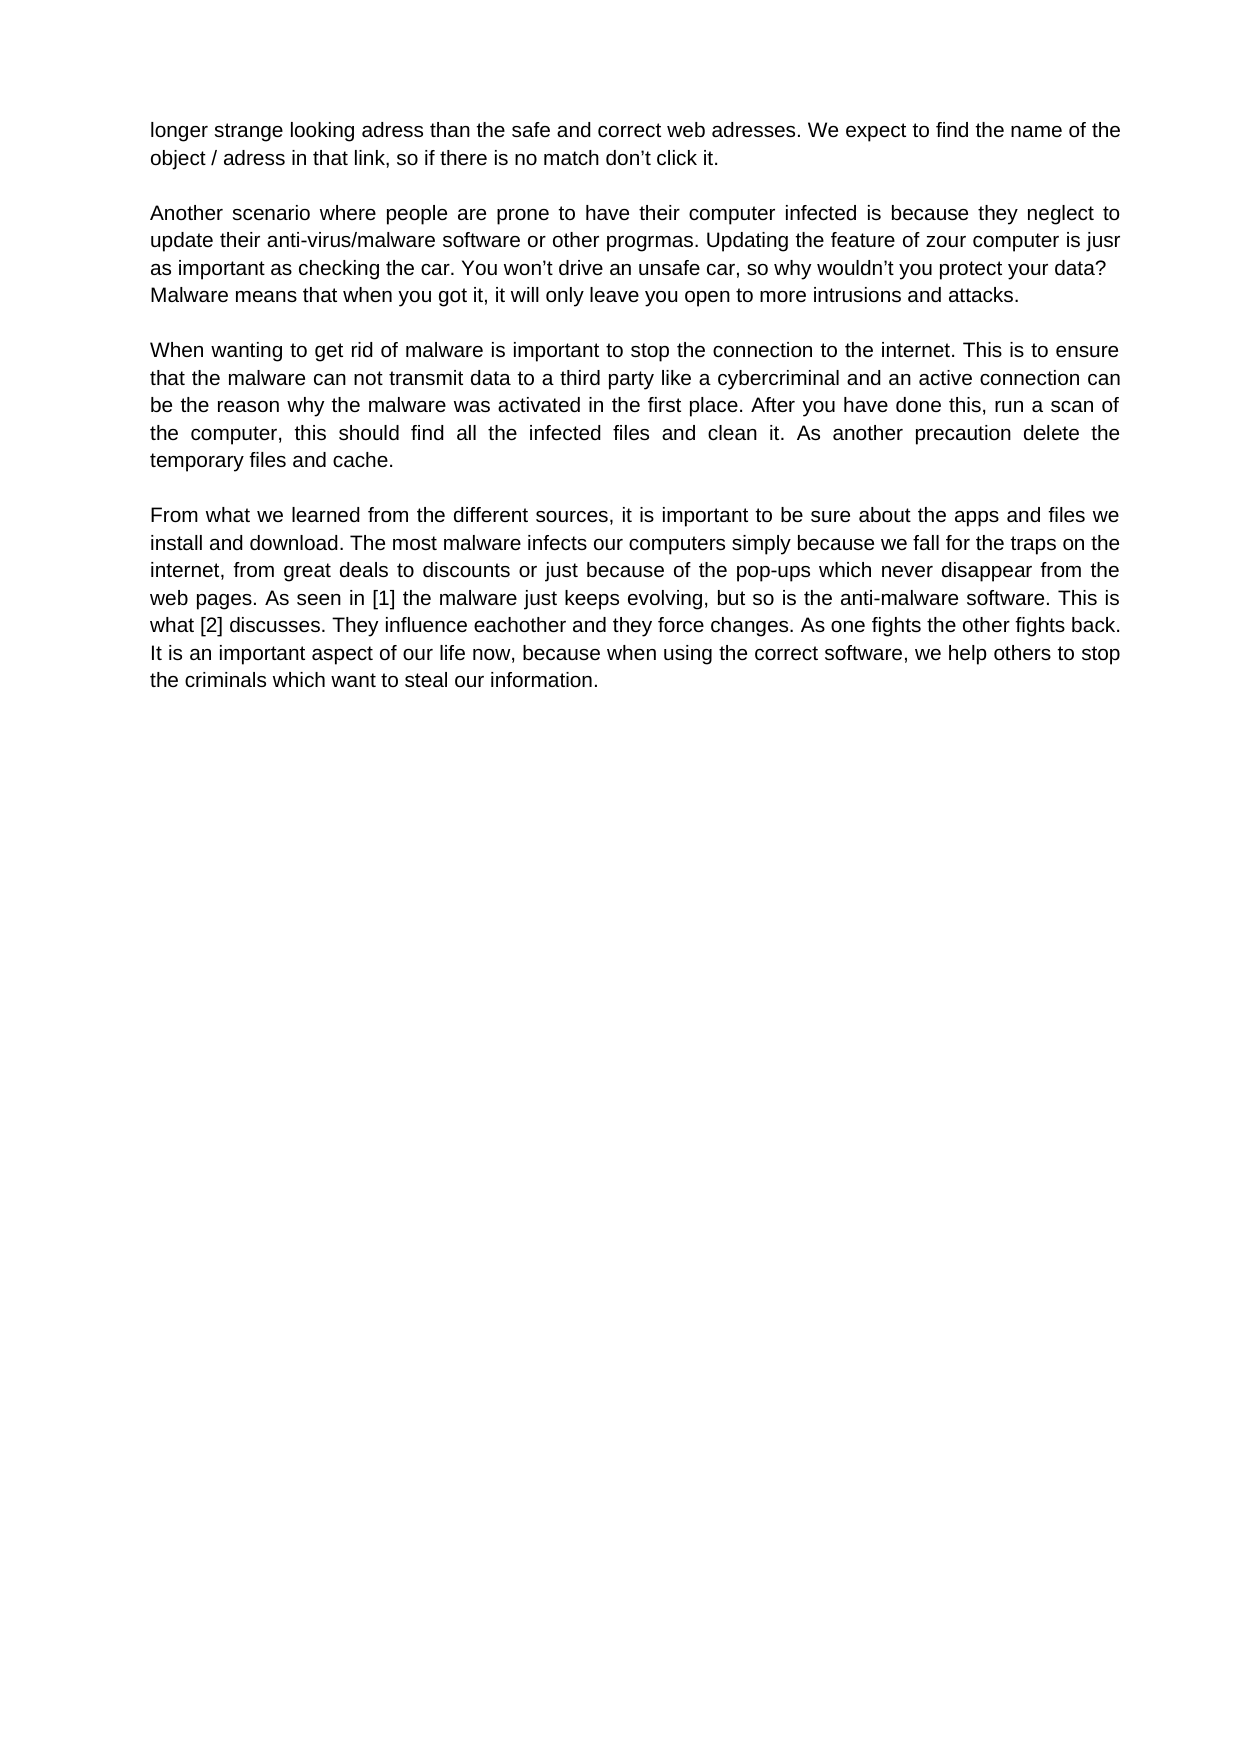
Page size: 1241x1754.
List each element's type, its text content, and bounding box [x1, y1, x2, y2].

text Malware means that when you got it, it will only leave you open to more intrusions and attacks. [150, 283, 1122, 307]
text Another scenario where people are prone to have their computer infected is because they neglect to update their anti-virus/malware software or other progrmas. Updating the feature of zour computer is jusr as important as checking the car. You won’t drive an unsafe car, so why wouldn’t you protect your data? [150, 201, 1122, 279]
text From what we learned from the different sources, it is important to be sure about the apps and files we install and download. The most malware infects our computers simply because we fall for the traps on the internet, from great deals to discounts or just because of the pop-ups which never disappear from the web pages. As seen in [1] the malware just keeps evolving, but so is the anti-malware software. This is what [2] discusses. They influence eachother and they force changes. As one fights the other fights back. It is an important aspect of our life now, because when using the correct software, we help others to stop the criminals which want to steal our information. [150, 503, 1122, 692]
text When wanting to get rid of malware is important to stop the connection to the internet. This is to ensure that the malware can not transmit data to a third party like a cybercriminal and an active connection can be the reason why the malware was activated in the first place. After you have done this, run a scan of the computer, this should find all the infected files and clean it. As another precaution delete the temporary files and cache. [150, 338, 1122, 472]
